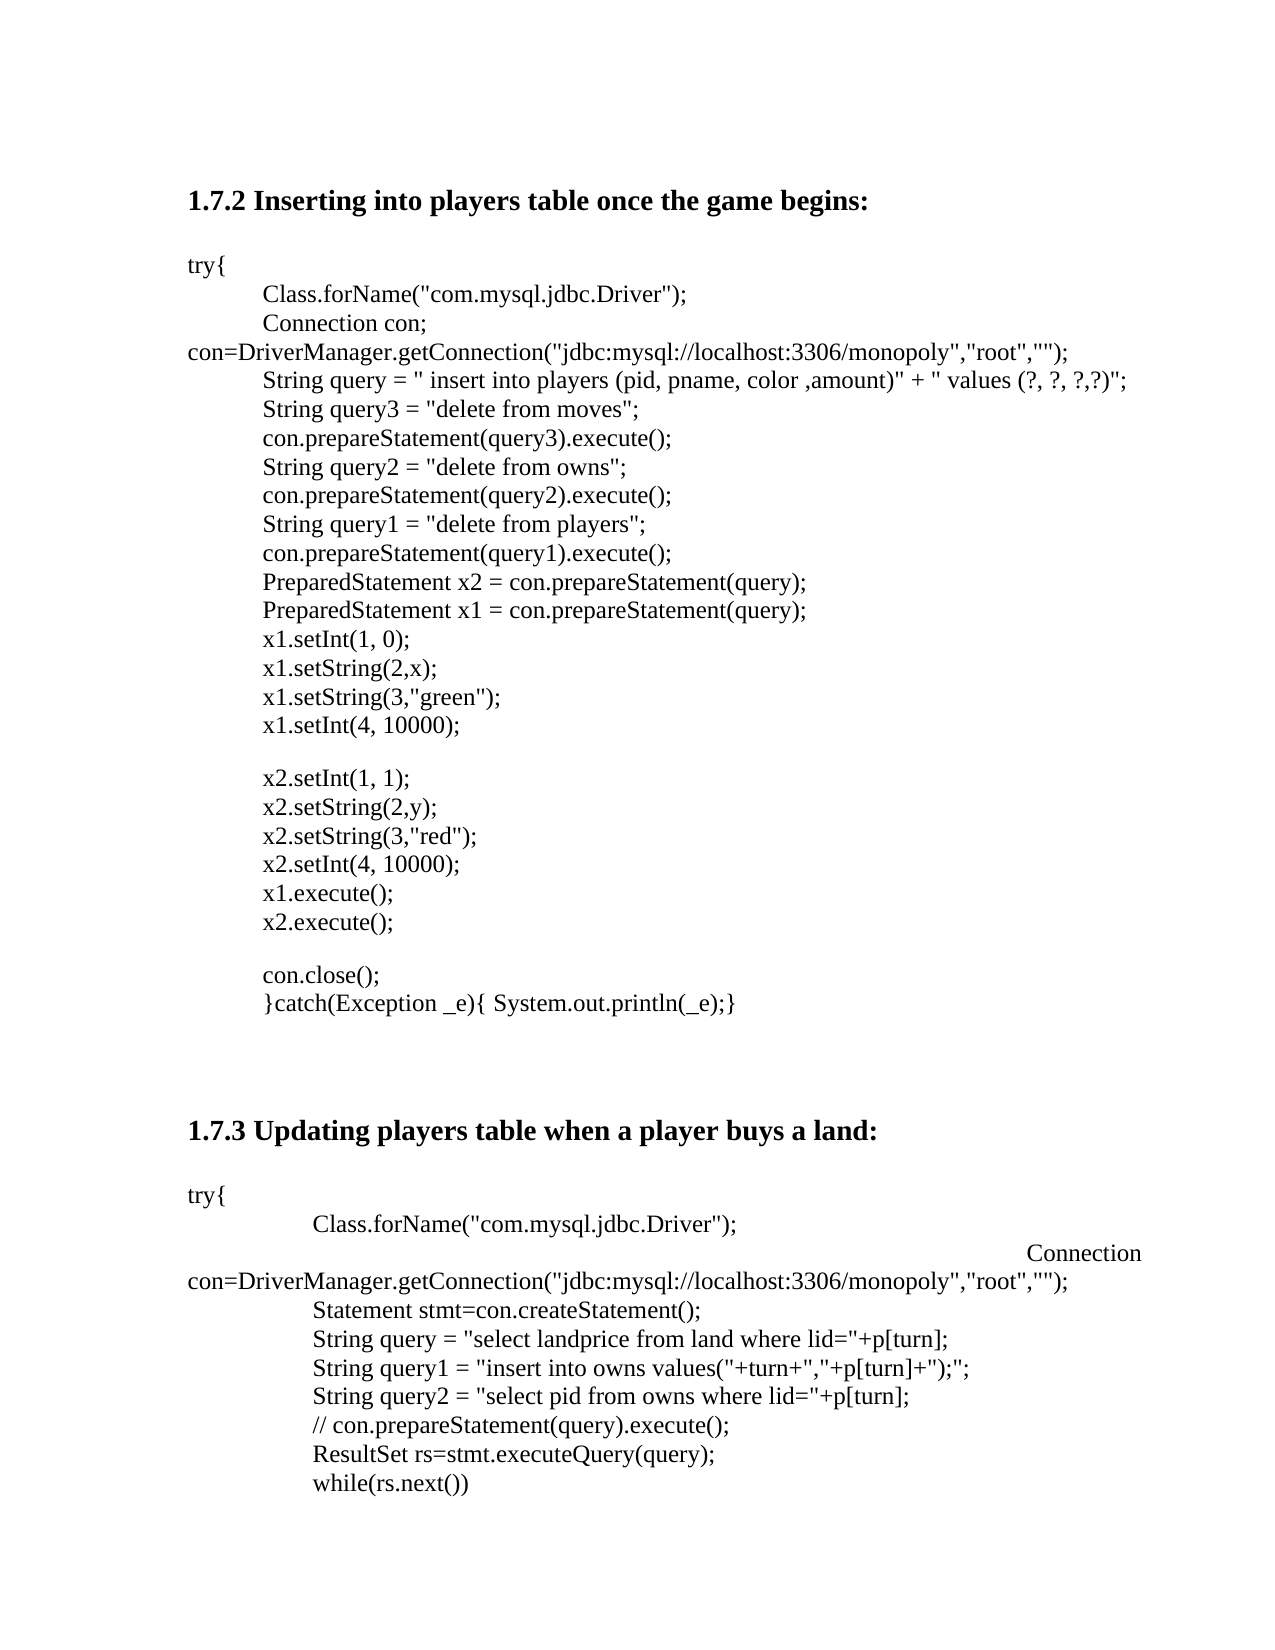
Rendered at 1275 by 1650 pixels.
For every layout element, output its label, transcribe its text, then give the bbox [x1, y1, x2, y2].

text Connection con=DriverManager.getConnection("jdbc:mysql://localhost:3306/monopoly","root",""); [187, 1238, 1144, 1295]
text String query = "select landprice from land where lid="+p[turn]; [187, 1324, 1144, 1353]
text x2.setString(2,y); [187, 792, 1144, 821]
text con.prepareStatement(query1).execute(); [187, 538, 1144, 567]
text 1.7.3 Updating players table when a player buys a land: [187, 1113, 1144, 1147]
text Class.forName("com.mysql.jdbc.Driver"); [187, 1209, 1144, 1238]
text con=DriverManager.getConnection("jdbc:mysql://localhost:3306/monopoly","root",""); [187, 337, 1144, 366]
text x2.setInt(4, 10000); [187, 849, 1144, 878]
text String query = " insert into players (pid, pname, color ,amount)" + " values (?, ?, ?,?)"; [187, 366, 1144, 394]
text x2.setInt(1, 1); [187, 763, 1144, 792]
text }catch(Exception _e){ System.out.println(_e);} [187, 988, 1144, 1017]
text PreparedStatement x2 = con.prepareStatement(query); [187, 567, 1144, 596]
text ResultSet rs=stmt.executeQuery(query); [187, 1439, 1144, 1468]
text x1.setInt(1, 0); [187, 624, 1144, 653]
text String query1 = "insert into owns values("+turn+","+p[turn]+");"; [187, 1353, 1144, 1381]
text String query2 = "delete from owns"; [187, 452, 1144, 481]
text try{ [187, 1180, 1144, 1209]
text x2.execute(); [187, 907, 1144, 936]
text Statement stmt=con.createStatement(); [187, 1295, 1144, 1324]
text Class.forName("com.mysql.jdbc.Driver"); [187, 279, 1144, 308]
text x1.execute(); [187, 878, 1144, 907]
text String query1 = "delete from players"; [187, 509, 1144, 538]
text String query2 = "select pid from owns where lid="+p[turn]; [187, 1381, 1144, 1410]
text x1.setString(3,"green"); [187, 682, 1144, 711]
text con.prepareStatement(query2).execute(); [187, 481, 1144, 509]
text con.close(); [187, 960, 1144, 988]
text PreparedStatement x1 = con.prepareStatement(query); [187, 596, 1144, 624]
text Connection con; [187, 308, 1144, 337]
text con.prepareStatement(query3).execute(); [187, 423, 1144, 452]
text String query3 = "delete from moves"; [187, 394, 1144, 423]
text try{ [187, 251, 1144, 279]
text // con.prepareStatement(query).execute(); [187, 1410, 1144, 1439]
text x1.setString(2,x); [187, 653, 1144, 682]
text x2.setString(3,"red"); [187, 821, 1144, 849]
text 1.7.2 Inserting into players table once the game begins: [187, 183, 1144, 217]
text while(rs.next()) [187, 1468, 1144, 1496]
text x1.setInt(4, 10000); [187, 711, 1144, 739]
